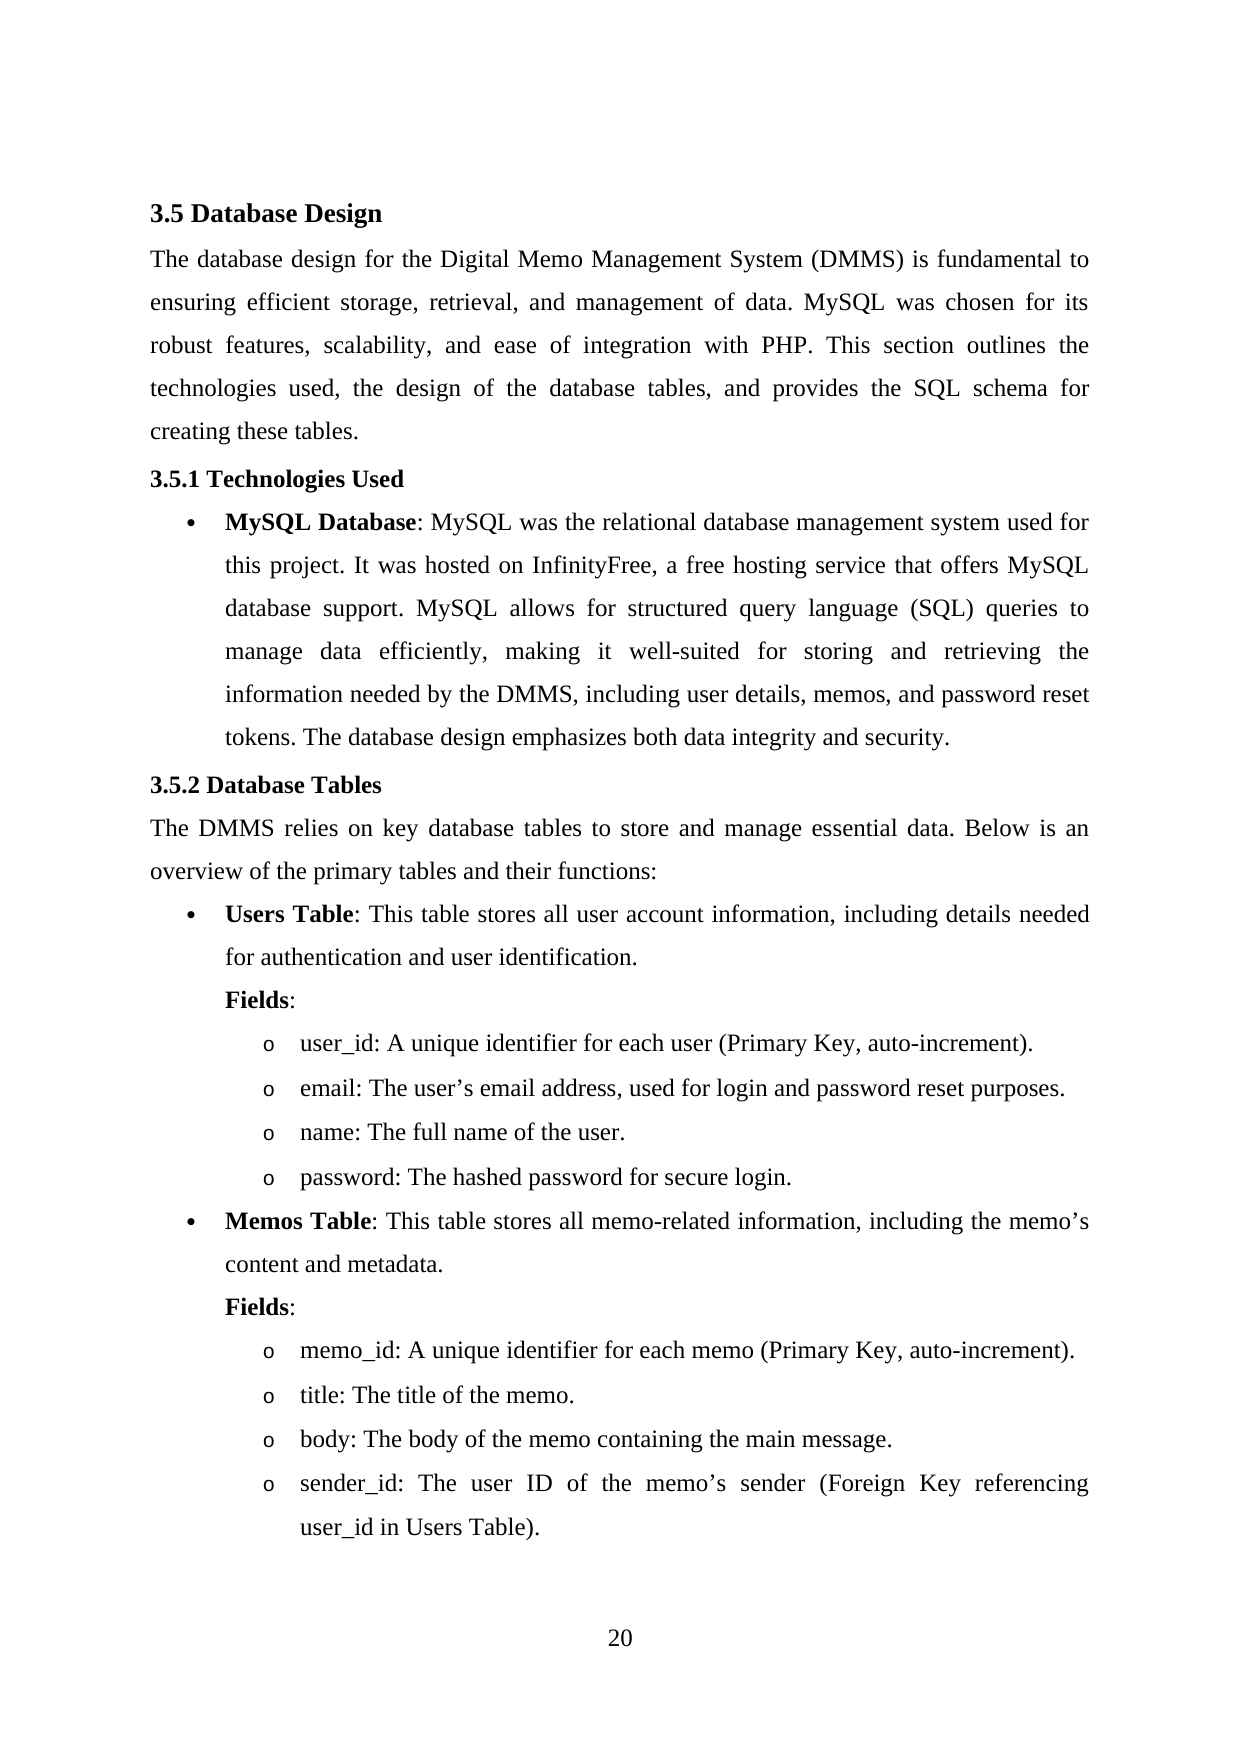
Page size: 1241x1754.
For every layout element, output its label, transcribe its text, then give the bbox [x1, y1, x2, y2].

list user_id: A unique identifier for each user (Primary Key, auto-increment). [262, 1028, 1090, 1058]
text The database design for the Digital Memo Management System (DMMS) is fundamental to ensuring efficient storage, retrieval, and management of data. MySQL was chosen for its robust features, scalability, and ease of integration with PHP. This section outlines the technologies used, the design of the database tables, and provides the SQL schema for creating these tables. [150, 244, 1090, 445]
text The DMMS relies on key database tables to store and manage essential data. Below is an overview of the primary tables and their functions: [150, 813, 1090, 885]
subtitle 3.5.2 Database Tables [150, 770, 1090, 798]
list title: The title of the memo. [262, 1380, 1090, 1409]
list Memos Table: This table stores all memo-related information, including the memo’s content and metadata. [187, 1206, 1090, 1278]
list memo_id: A unique identifier for each memo (Primary Key, auto-increment). [262, 1335, 1090, 1365]
subtitle 3.5.1 Technologies Used [150, 464, 1090, 492]
text Fields: [225, 985, 1090, 1014]
list Users Table: This table stores all user account information, including details needed for authentication and user identification. [187, 899, 1090, 971]
subtitle 3.5 Database Design [150, 197, 1090, 228]
text Fields: [225, 1292, 1090, 1321]
list name: The full name of the user. [262, 1117, 1090, 1147]
list password: The hashed password for secure login. [262, 1162, 1090, 1191]
list sender_id: The user ID of the memo’s sender (Foreign Key referencing user_id in Users Table). [262, 1468, 1090, 1541]
list MySQL Database: MySQL was the relational database management system used for this project. It was hosted on InfinityFree, a free hosting service that offers MySQL database support. MySQL allows for structured query language (SQL) queries to manage data efficiently, making it well-suited for storing and retrieving the information needed by the DMMS, including user details, memos, and password reset tokens. The database design emphasizes both data integrity and security. [187, 507, 1090, 751]
list body: The body of the memo containing the main message. [262, 1424, 1090, 1454]
list email: The user’s email address, used for login and password reset purposes. [262, 1073, 1090, 1102]
